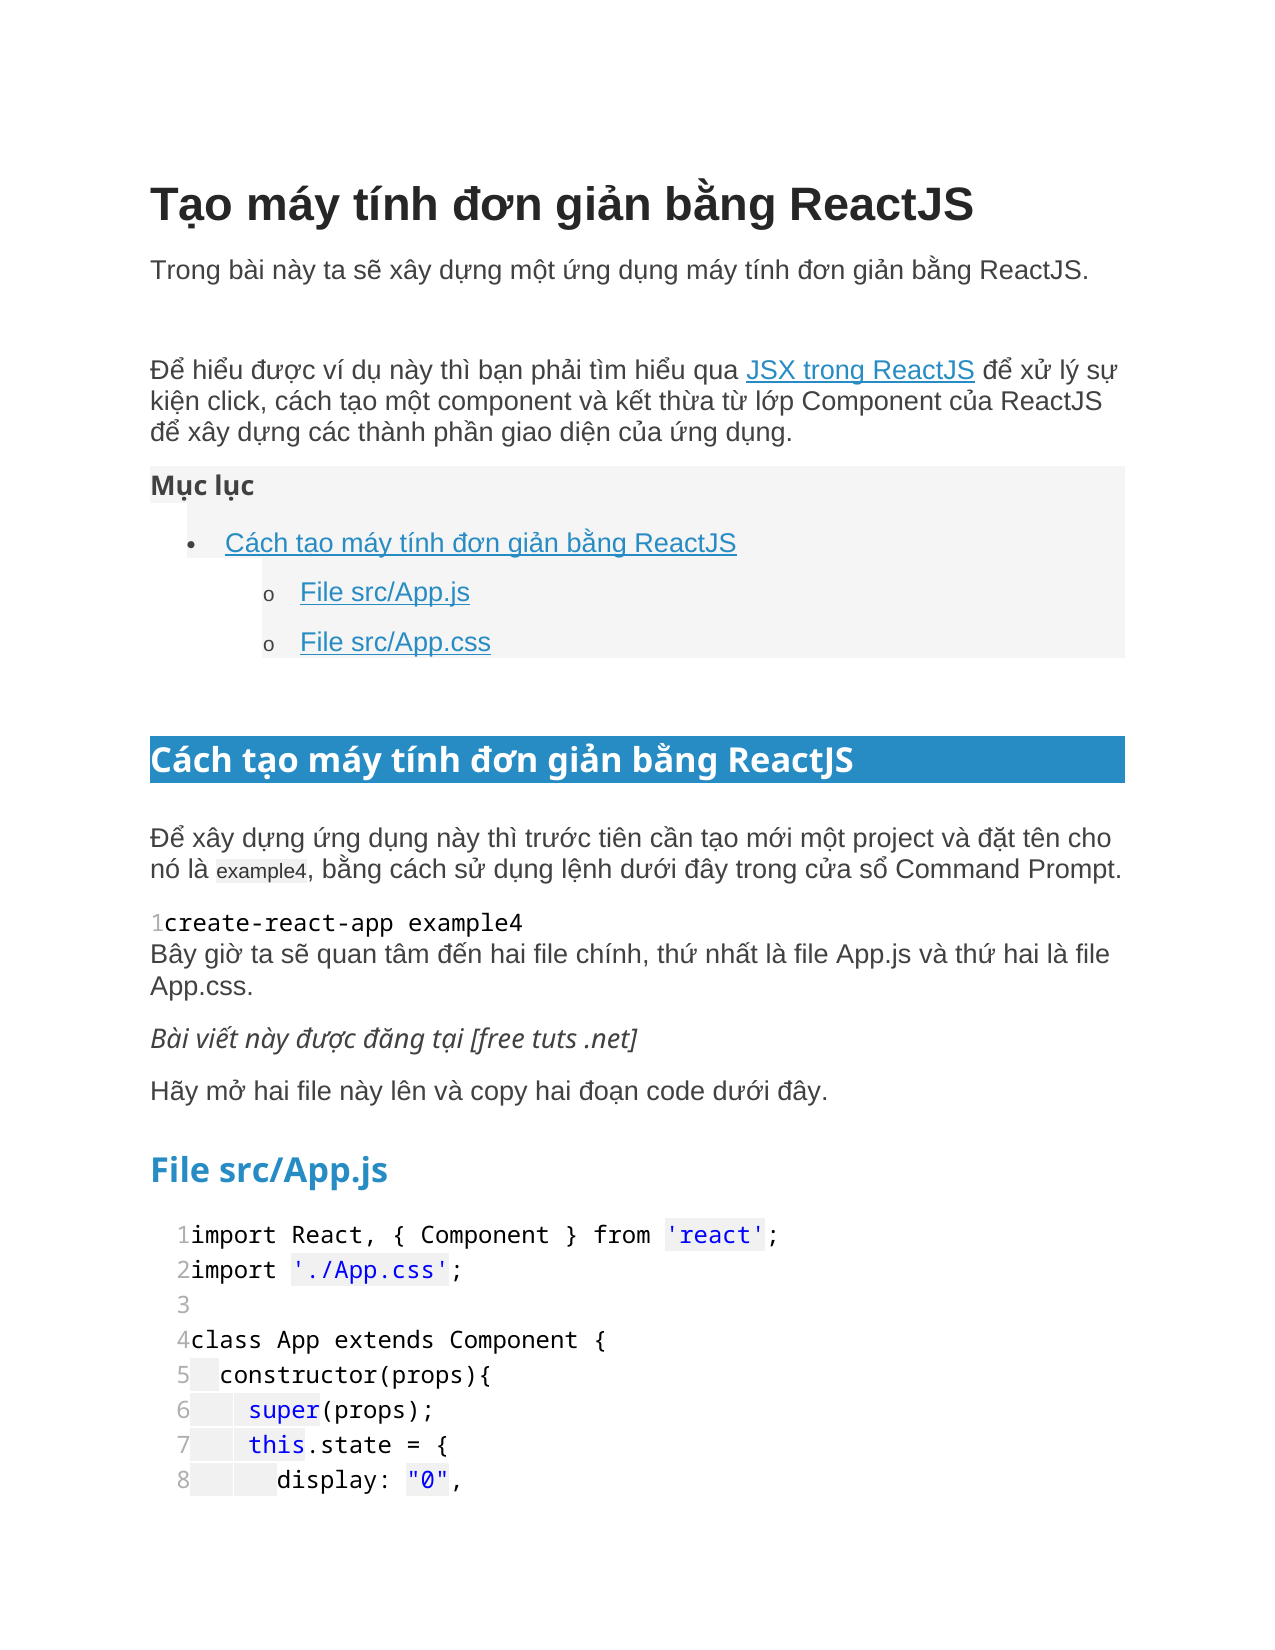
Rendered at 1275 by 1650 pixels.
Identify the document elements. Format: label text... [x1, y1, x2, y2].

text File src/App.js [150, 1146, 1125, 1192]
list File src/App.css [262, 619, 1125, 658]
text Hãy mở hai file này lên và copy hai đoạn code dưới đây. [150, 1075, 1125, 1106]
text Cách tạo máy tính đơn giản bằng ReactJS [150, 736, 1125, 783]
list Cách tạo máy tính đơn giản bằng ReactJS [187, 519, 1125, 558]
text Để xây dựng ứng dụng này thì trước tiên cần tạo mới một project và đặt tên cho nó là example4, bằng cách sử dụng lệnh dưới đây trong cửa sổ Command Prompt. [150, 822, 1125, 884]
text Để hiểu được ví dụ này thì bạn phải tìm hiểu qua JSX trong ReactJS để xử lý sự kiện click, cách tạo một component và kết thừa từ lớp Component của ReactJS để xây dựng các thành phần giao diện của ứng dụng. [150, 354, 1125, 448]
text Tạo máy tính đơn giản bằng ReactJS [150, 177, 1125, 231]
text Bài viết này được đăng tại [free tuts .net] [150, 1019, 1125, 1056]
list File src/App.js [262, 569, 1125, 608]
text Bây giờ ta sẽ quan tâm đến hai file chính, thứ nhất là file App.js và thứ hai là file App.css. [150, 938, 1125, 1001]
text Mục lục [150, 466, 1125, 503]
text Trong bài này ta sẽ xây dựng một ứng dụng máy tính đơn giản bằng ReactJS. [150, 254, 1125, 285]
